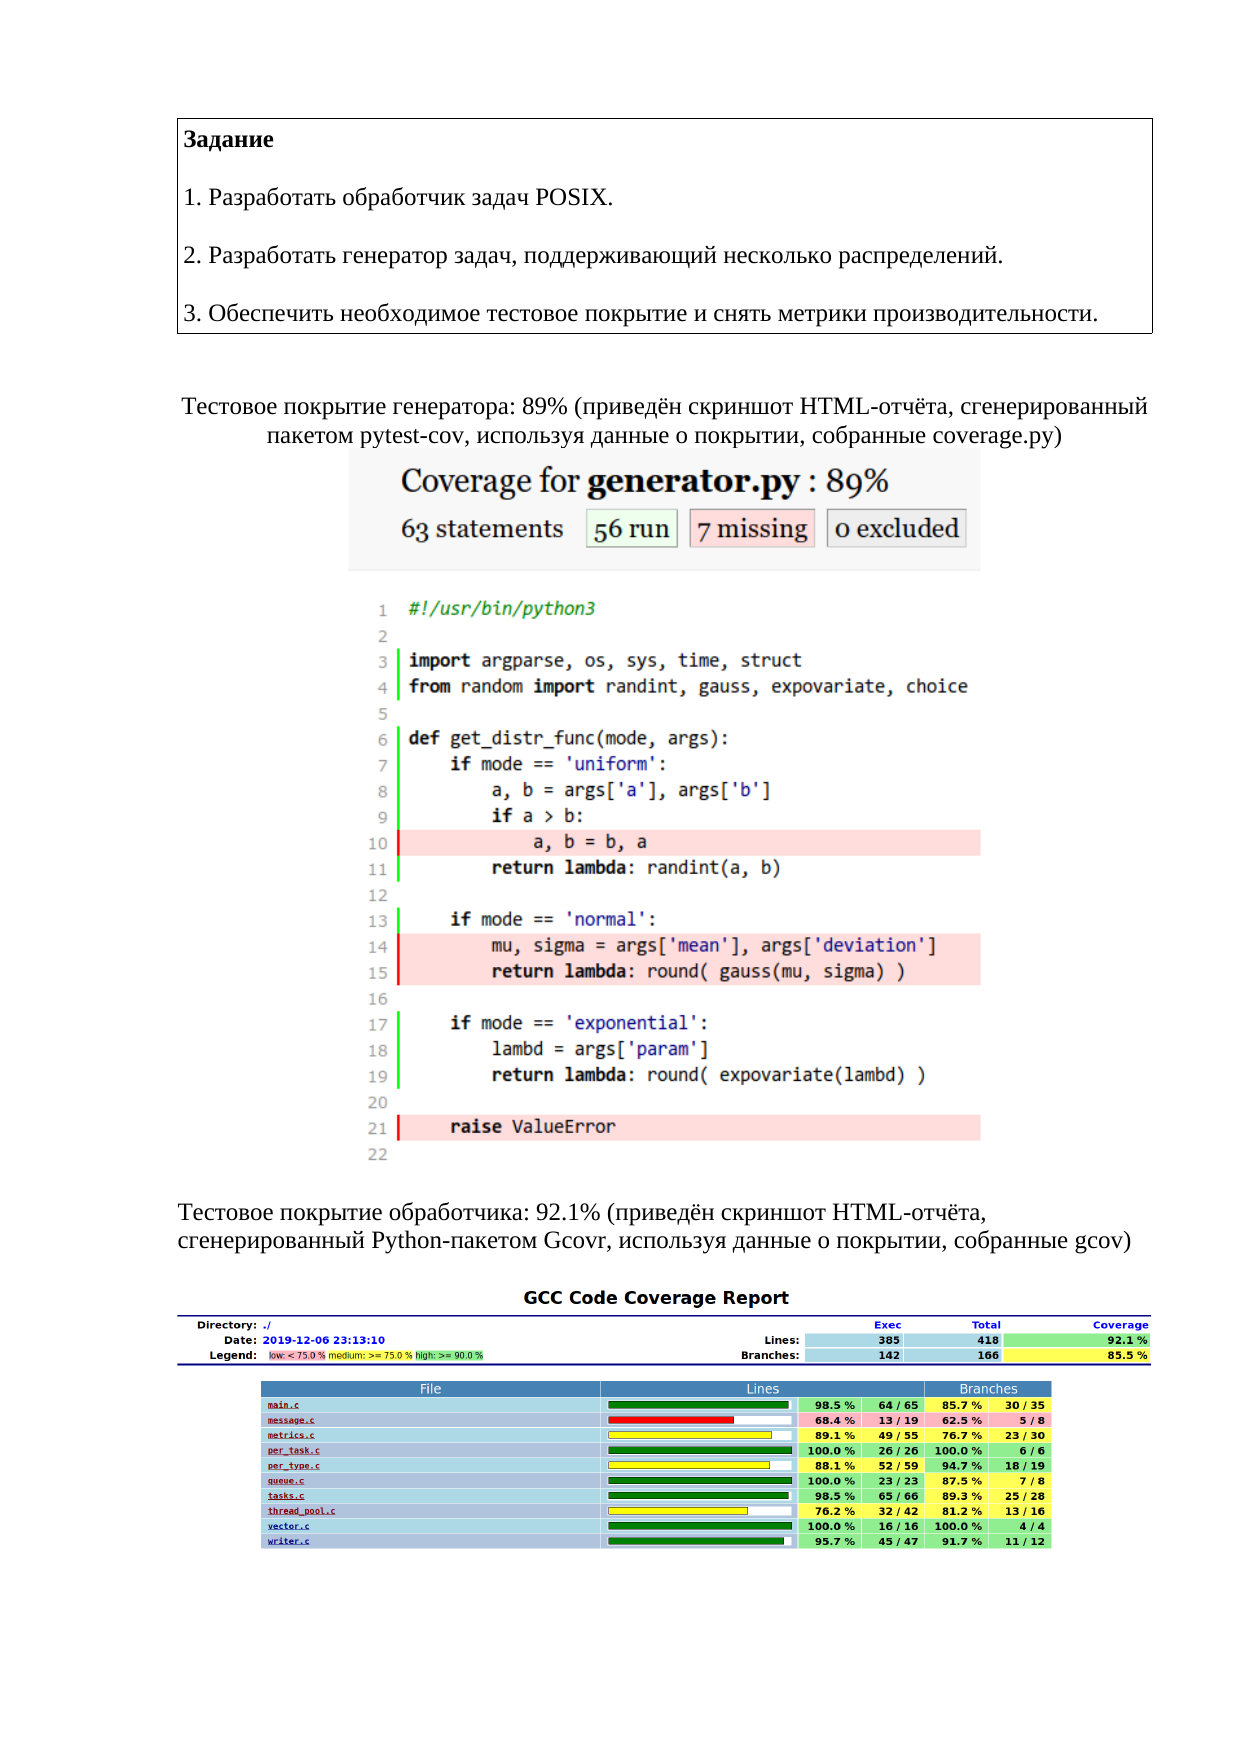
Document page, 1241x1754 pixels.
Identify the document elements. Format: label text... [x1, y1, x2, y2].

table_header Задание 1. Разработать обработчик задач POSIX. 2. Разработать генератор задач, поддерживающий несколько распределений. 3. Обеспечить необходимое тестовое покрытие и снять метрики производительности. [178, 119, 1152, 333]
text Тестовое покрытие обработчика: 92.1% (приведён скриншот HTML-отчёта, сгенерированный Python-пакетом Gcovr, используя данные о покрытии, собранные gcov) [177, 1197, 1152, 1254]
picture [348, 448, 981, 1168]
picture [177, 1283, 1152, 1559]
